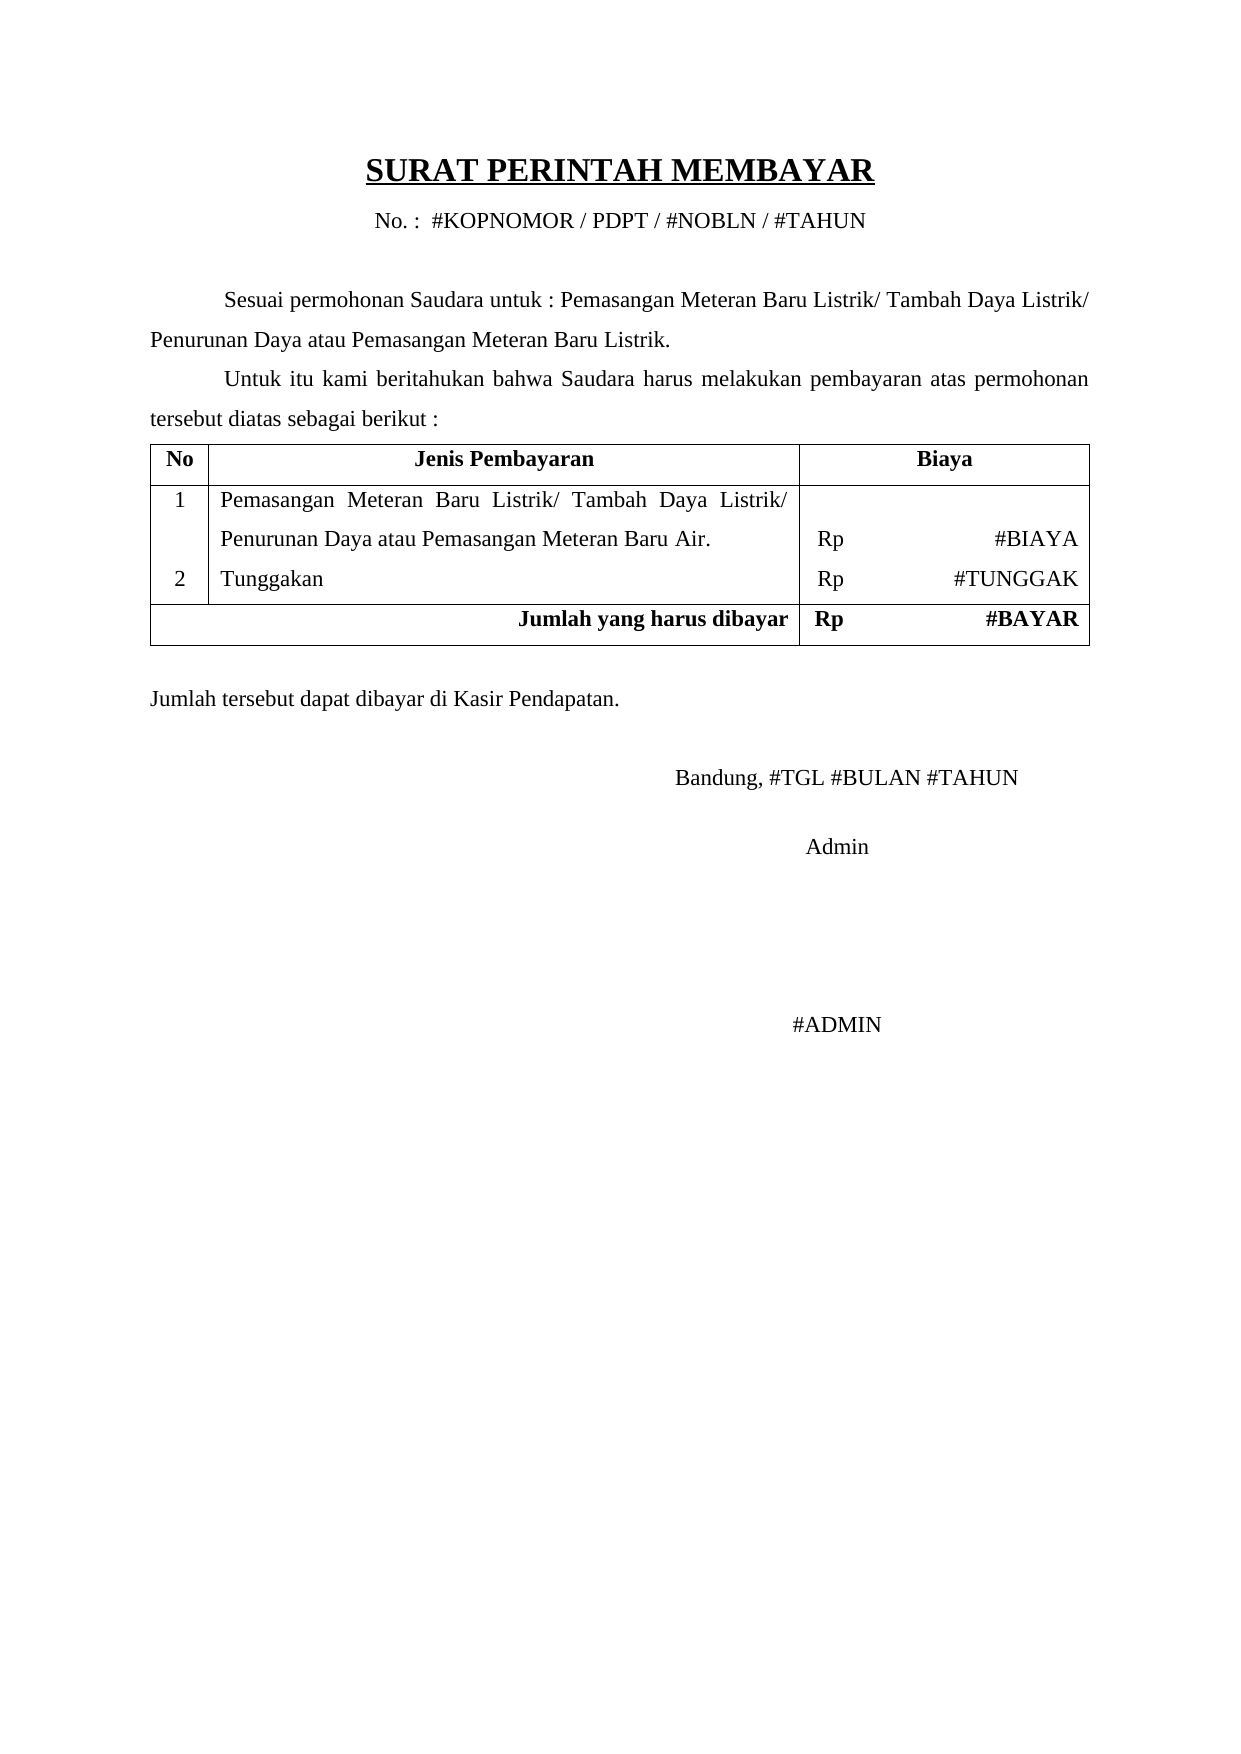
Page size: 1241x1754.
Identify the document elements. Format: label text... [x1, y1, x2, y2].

table_cell Rp [800, 565, 855, 604]
table_header No [151, 445, 208, 485]
table_cell 1 [151, 486, 208, 565]
text Jumlah tersebut dapat dibayar di Kasir Pendapatan. [150, 685, 1090, 712]
table_cell Rp [800, 605, 855, 645]
table_cell #BAYAR [855, 605, 1089, 645]
text Sesuai permohonan Saudara untuk : Pemasangan Meteran Baru Listrik/ Tambah Daya Listrik/ Penurunan Daya atau Pemasangan Meteran Baru Listrik. [150, 286, 1090, 352]
table_cell #TUNGGAK [855, 565, 1089, 604]
table_cell Jumlah yang harus dibayar [151, 605, 799, 645]
table_cell Pemasangan Meteran Baru Listrik/ Tambah Daya Listrik/ Penurunan Daya atau Pemasangan Meteran Baru Air. [209, 486, 799, 565]
table_cell 2 [151, 565, 208, 604]
table_cell Tunggakan [209, 565, 799, 604]
table_cell Rp [800, 486, 855, 565]
table_header Biaya [800, 445, 1089, 485]
text No. : #KOPNOMOR / PDPT / #NOBLN / #TAHUN [150, 207, 1090, 234]
text SURAT PERINTAH MEMBAYAR [150, 150, 1090, 188]
table_header Jenis Pembayaran [209, 445, 799, 485]
text Bandung, #TGL #BULAN #TAHUN [674, 764, 1090, 791]
text Untuk itu kami beritahukan bahwa Saudara harus melakukan pembayaran atas permohonan tersebut diatas sebagai berikut : [150, 365, 1090, 431]
table_cell #BIAYA [855, 486, 1089, 565]
